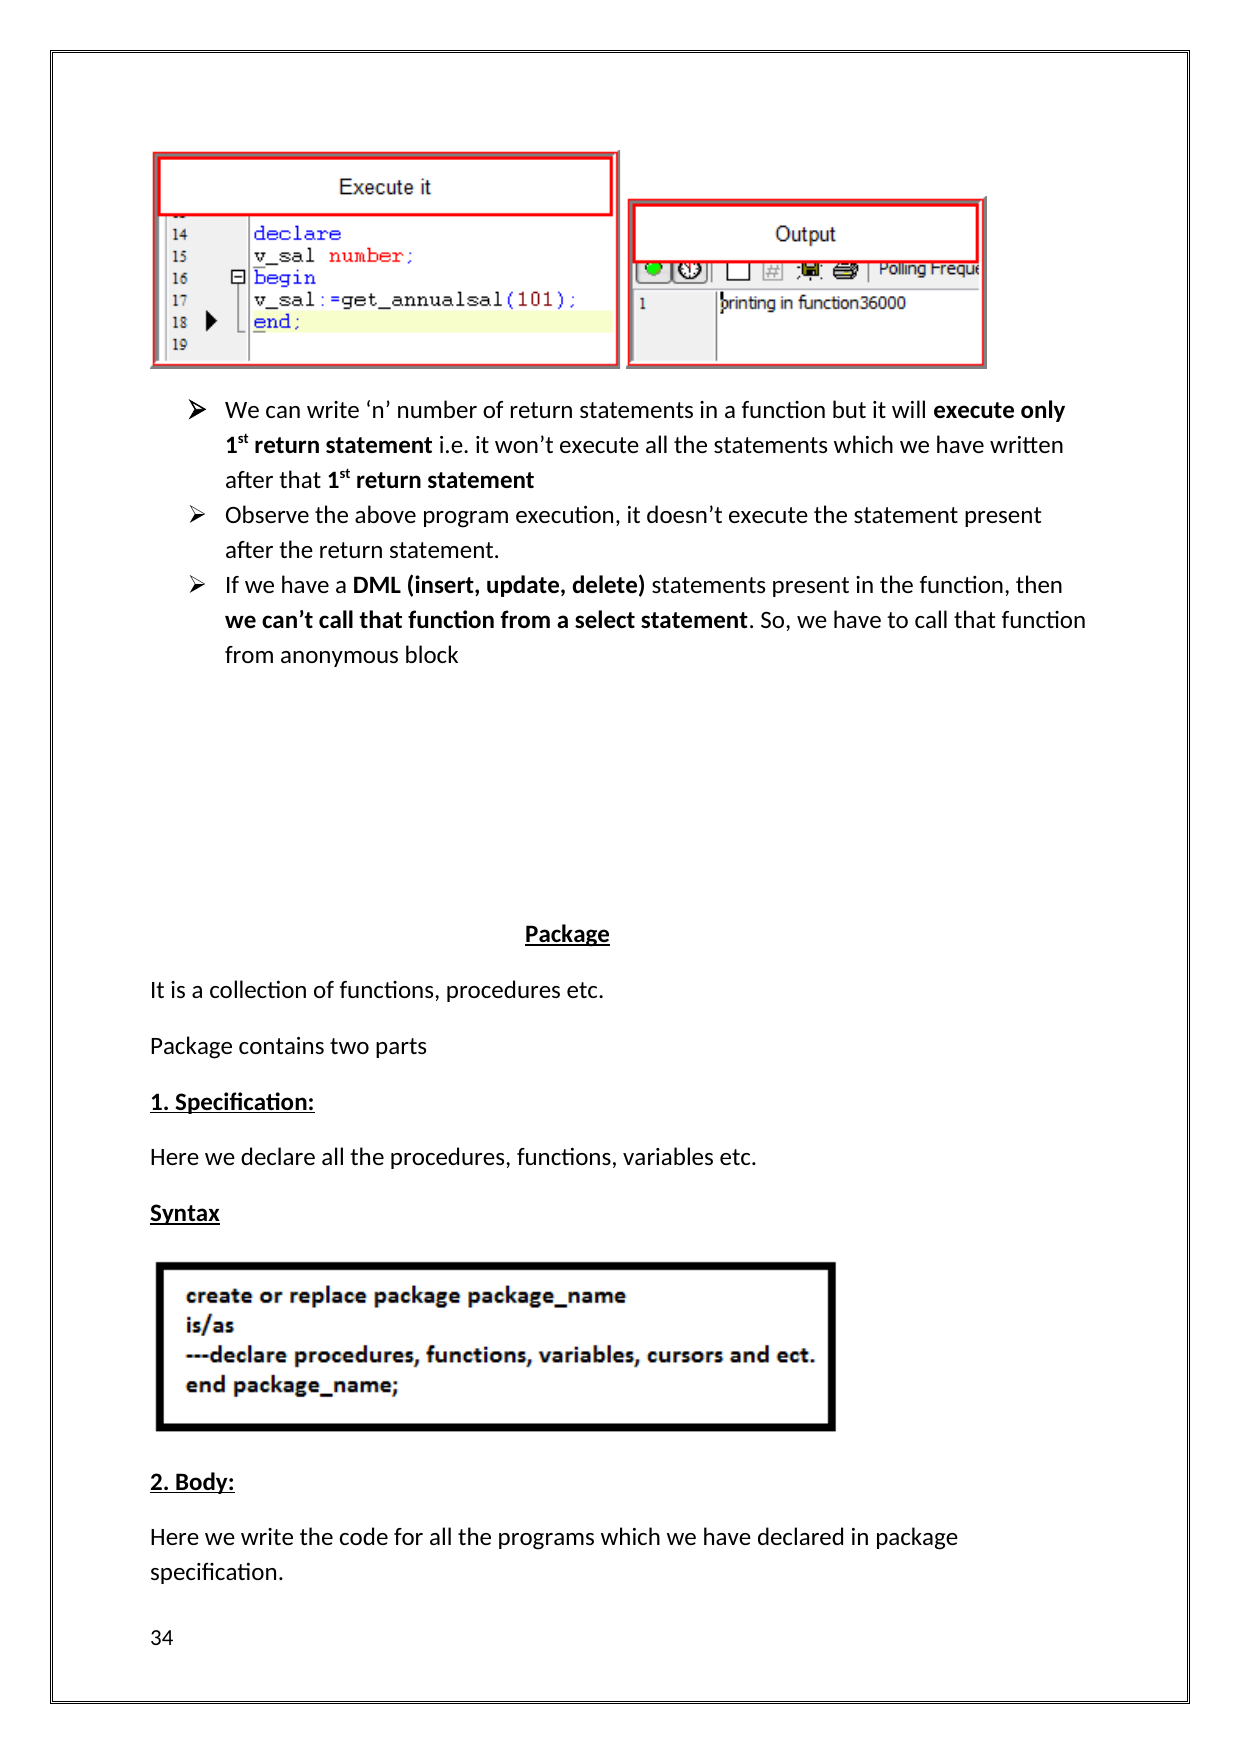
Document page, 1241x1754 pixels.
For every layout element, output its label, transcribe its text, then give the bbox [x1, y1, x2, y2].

text 2. Body: [150, 1466, 1090, 1496]
text Here we write the code for all the programs which we have declared in package specification. [150, 1522, 1090, 1587]
text Syntax [150, 1197, 1090, 1228]
text Package contains two parts [150, 1030, 1090, 1060]
picture [150, 150, 621, 369]
list We can write ‘n’ number of return statements in a function but it will execute only 1st return statement i.e. it won’t execute all the statements which we have written after that 1st return statement [187, 394, 1090, 494]
list Observe the above program execution, it doesn’t execute the statement present after the return statement. [187, 499, 1090, 564]
text Here we declare all the procedures, functions, variables etc. [150, 1142, 1090, 1172]
picture [150, 1253, 847, 1441]
text 1. Specification: [150, 1086, 1090, 1116]
text Package [450, 918, 1090, 949]
picture [626, 196, 987, 369]
list If we have a DML (insert, update, delete) statements present in the function, then we can’t call that function from a select statement. So, we have to call that function from anonymous block [187, 569, 1090, 669]
text It is a collection of functions, procedures etc. [150, 974, 1090, 1004]
